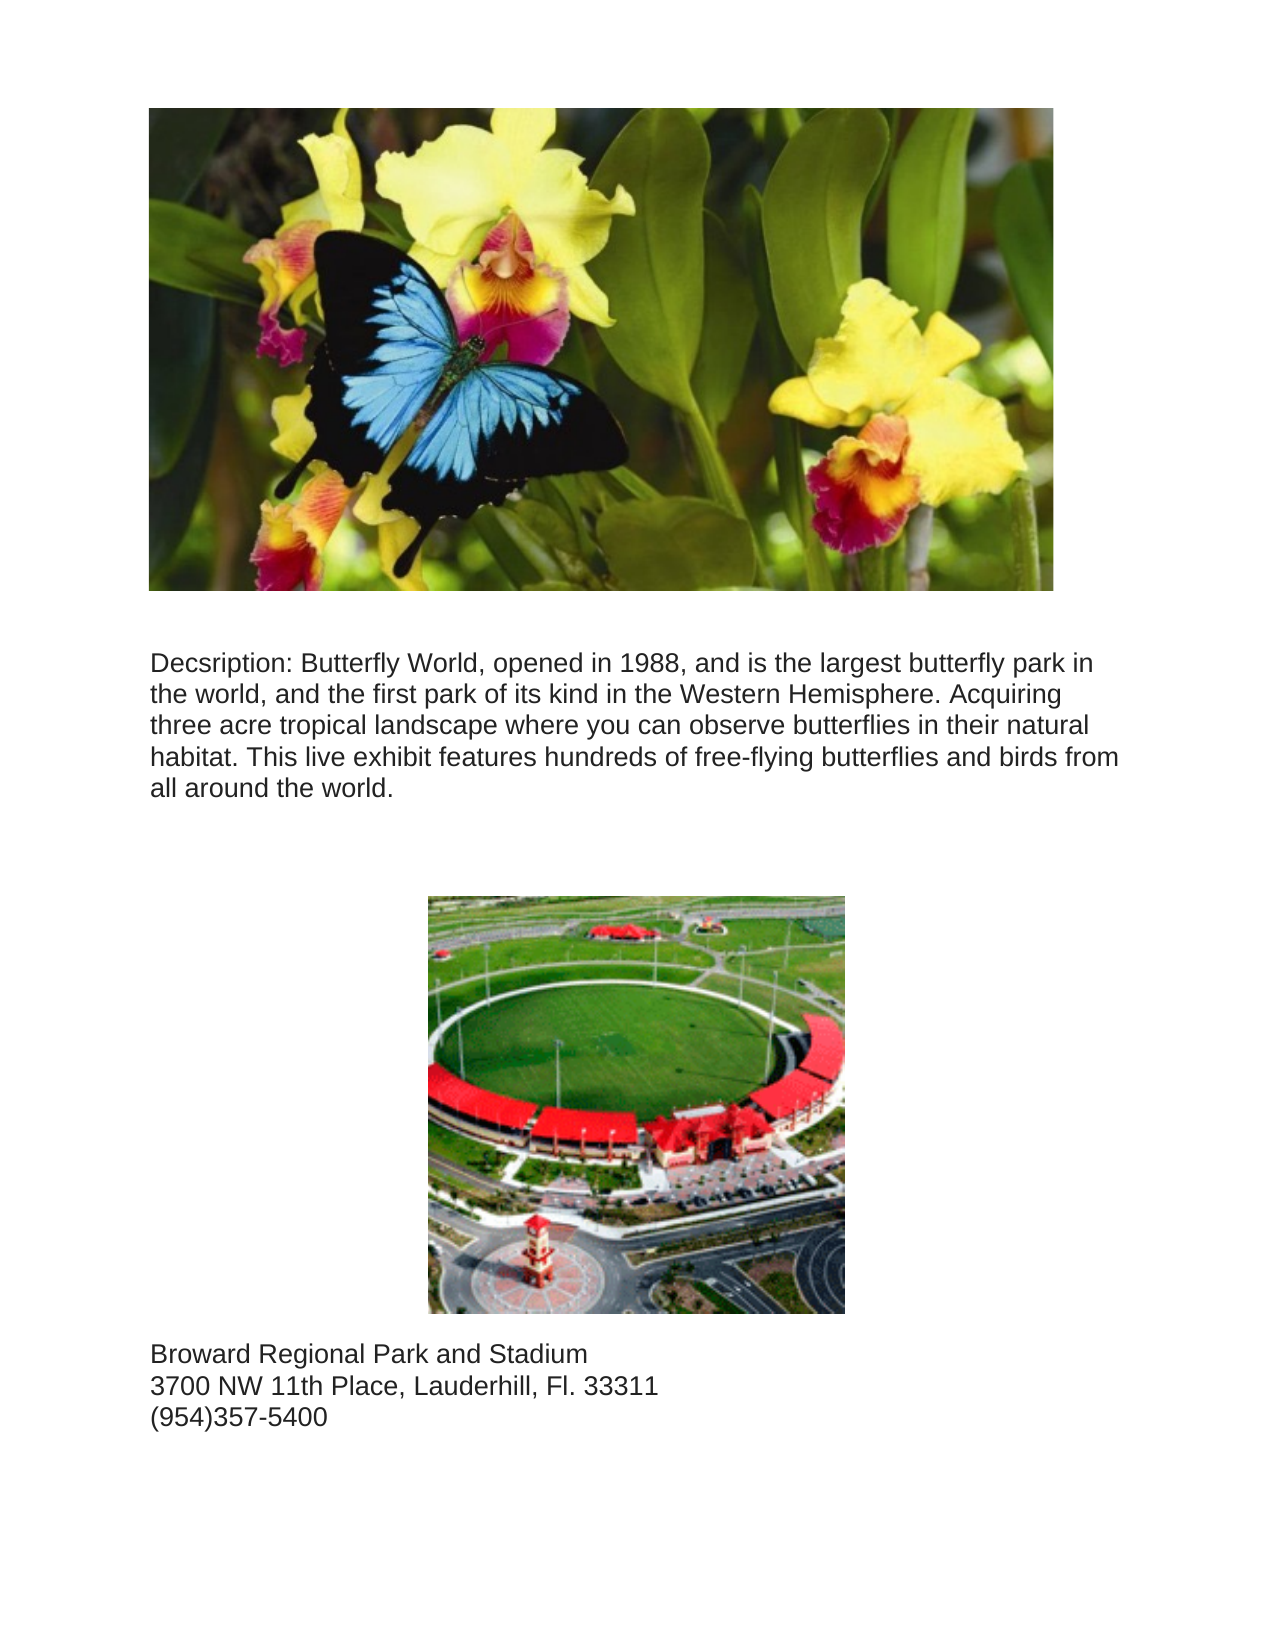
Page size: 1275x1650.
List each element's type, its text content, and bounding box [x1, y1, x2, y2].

text Decsription: Butterfly World, opened in 1988, and is the largest butterfly park in the world, and the first park of its kind in the Western Hemisphere. Acquiring three acre tropical landscape where you can observe butterflies in their natural habitat. This live exhibit features hundreds of free-flying butterflies and birds from all around the world. [150, 647, 1125, 803]
picture [148, 108, 1054, 591]
text 3700 NW 11th Place, Lauderhill, Fl. 33311 [150, 1370, 1125, 1401]
picture [428, 896, 845, 1314]
text (954)357-5400 [150, 1401, 1125, 1432]
